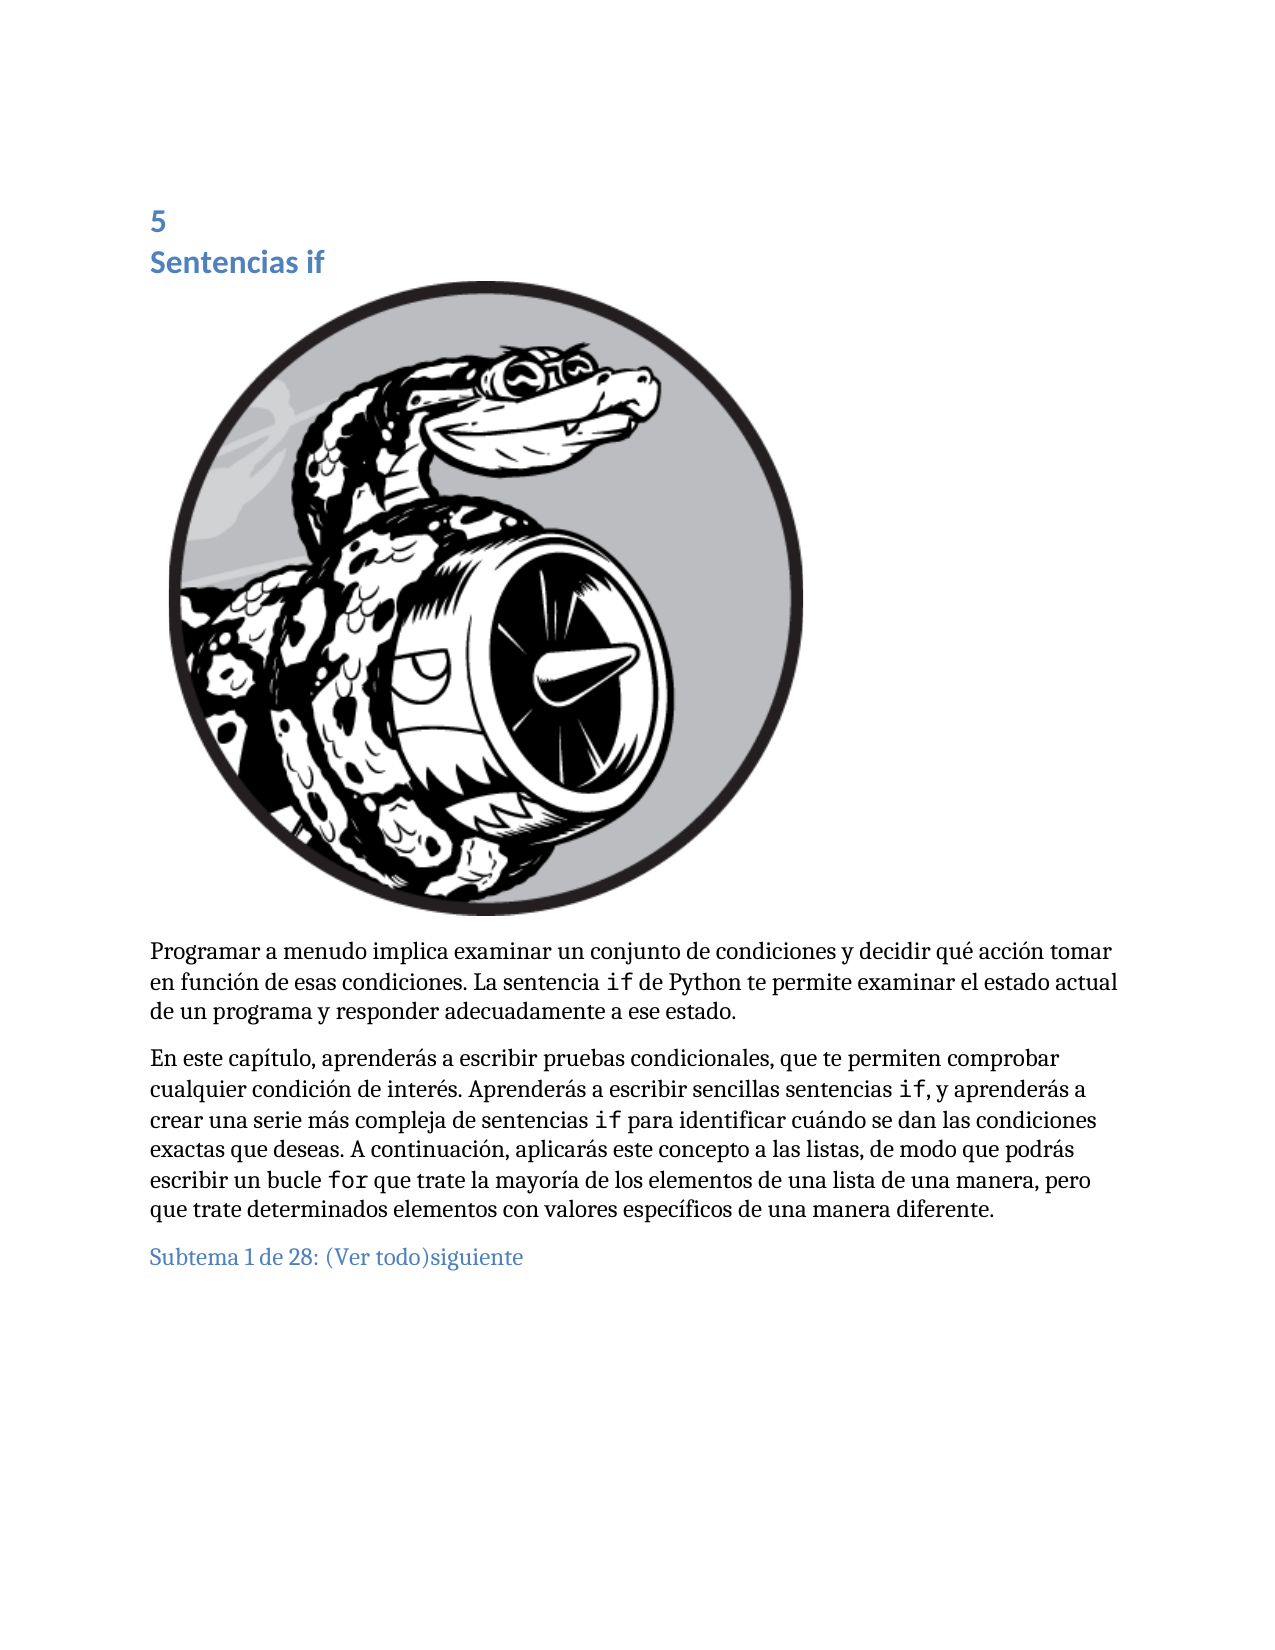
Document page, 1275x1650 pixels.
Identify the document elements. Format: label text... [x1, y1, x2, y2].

picture [168, 281, 804, 916]
text Subtema 1 de 28: (Ver todo)siguiente [150, 1243, 1125, 1300]
text Programar a menudo implica examinar un conjunto de condiciones y decidir qué acción tomar en función de esas condiciones. La sentencia if de Python te permite examinar el estado actual de un programa y responder adecuadamente a ese estado. [150, 937, 1125, 1025]
text En este capítulo, aprenderás a escribir pruebas condicionales, que te permiten comprobar cualquier condición de interés. Aprenderás a escribir sencillas sentencias if, y aprenderás a crear una serie más compleja de sentencias if para identificar cuándo se dan las condiciones exactas que deseas. A continuación, aplicarás este concepto a las listas, de modo que podrás escribir un bucle for que trate la mayoría de los elementos de una lista de una manera, pero que trate determinados elementos con valores específicos de una manera diferente. [150, 1044, 1125, 1224]
subtitle 5 Sentencias if [150, 200, 1125, 281]
